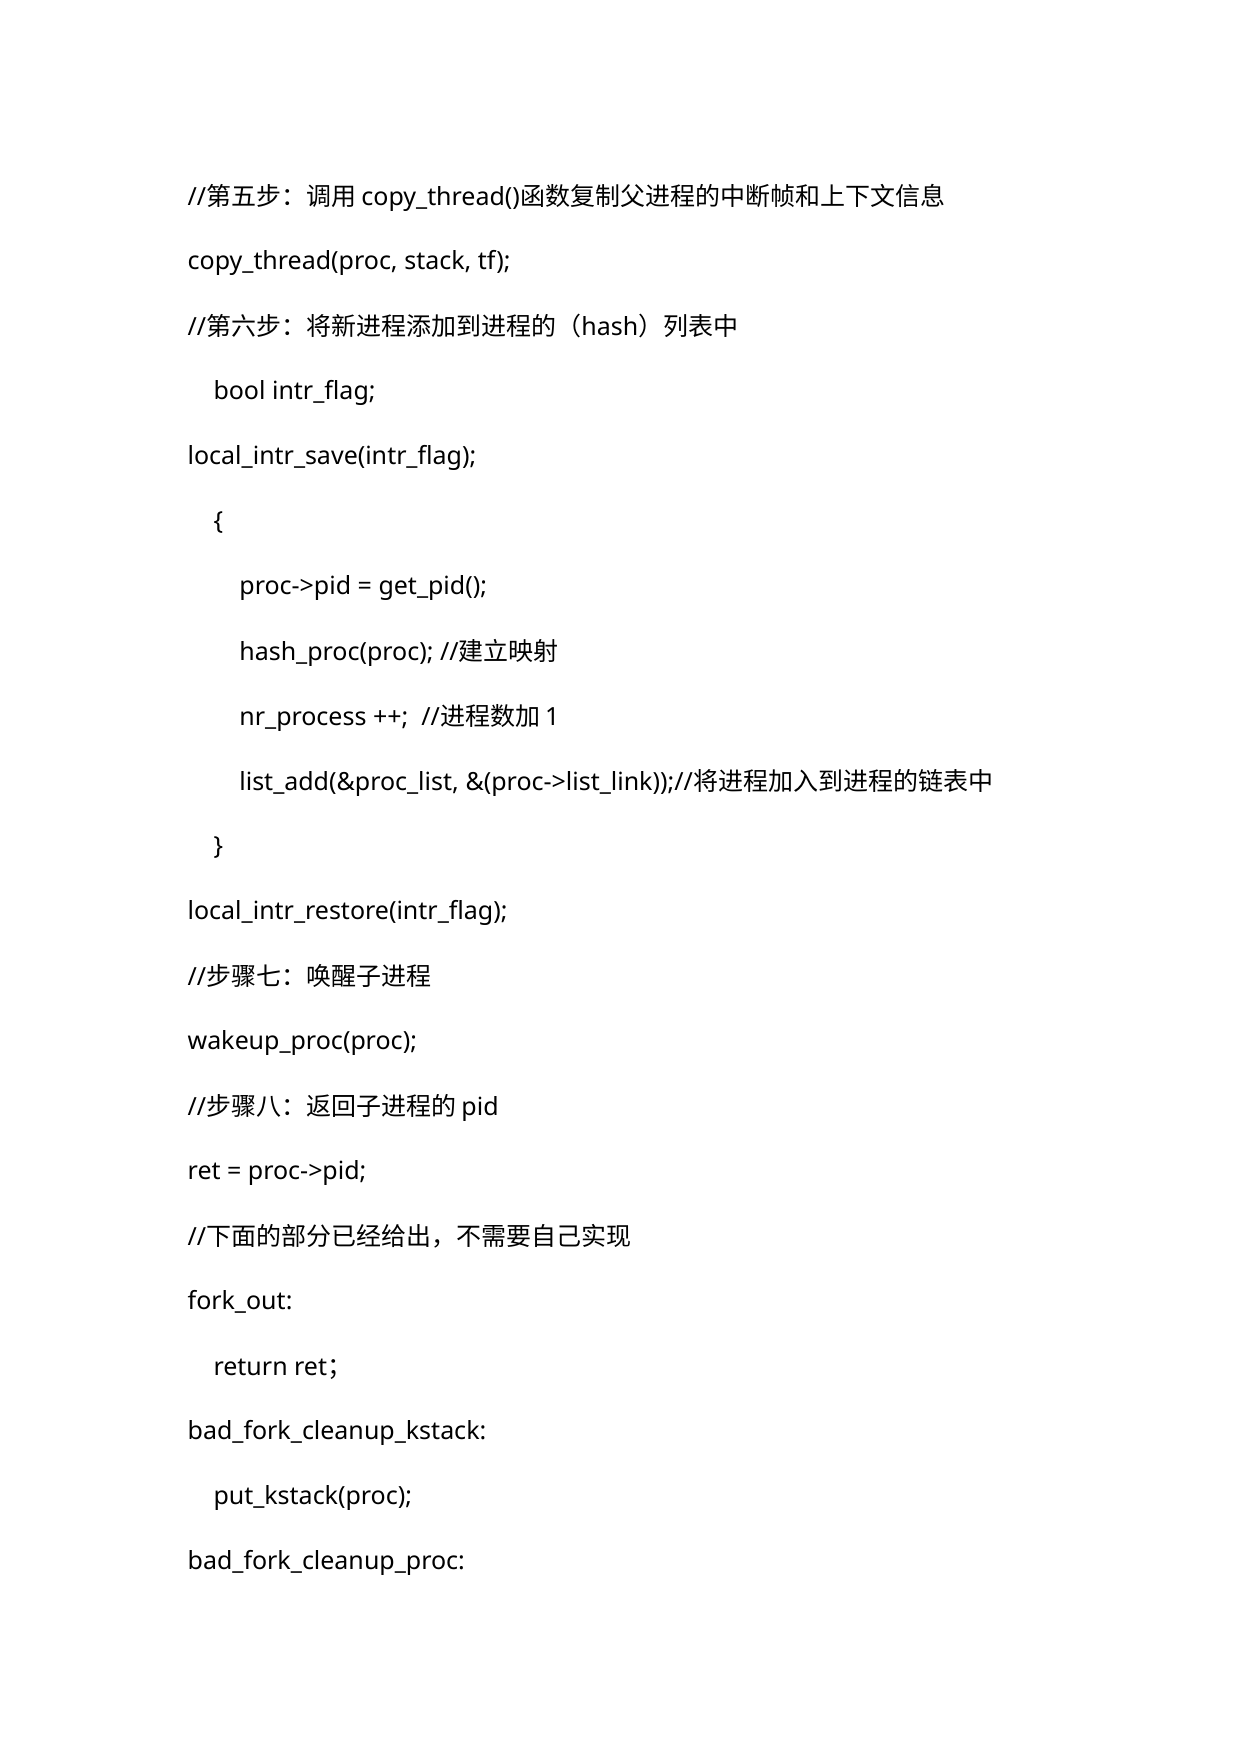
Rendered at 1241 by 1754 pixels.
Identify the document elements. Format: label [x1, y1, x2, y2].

text [187, 162, 1053, 1592]
